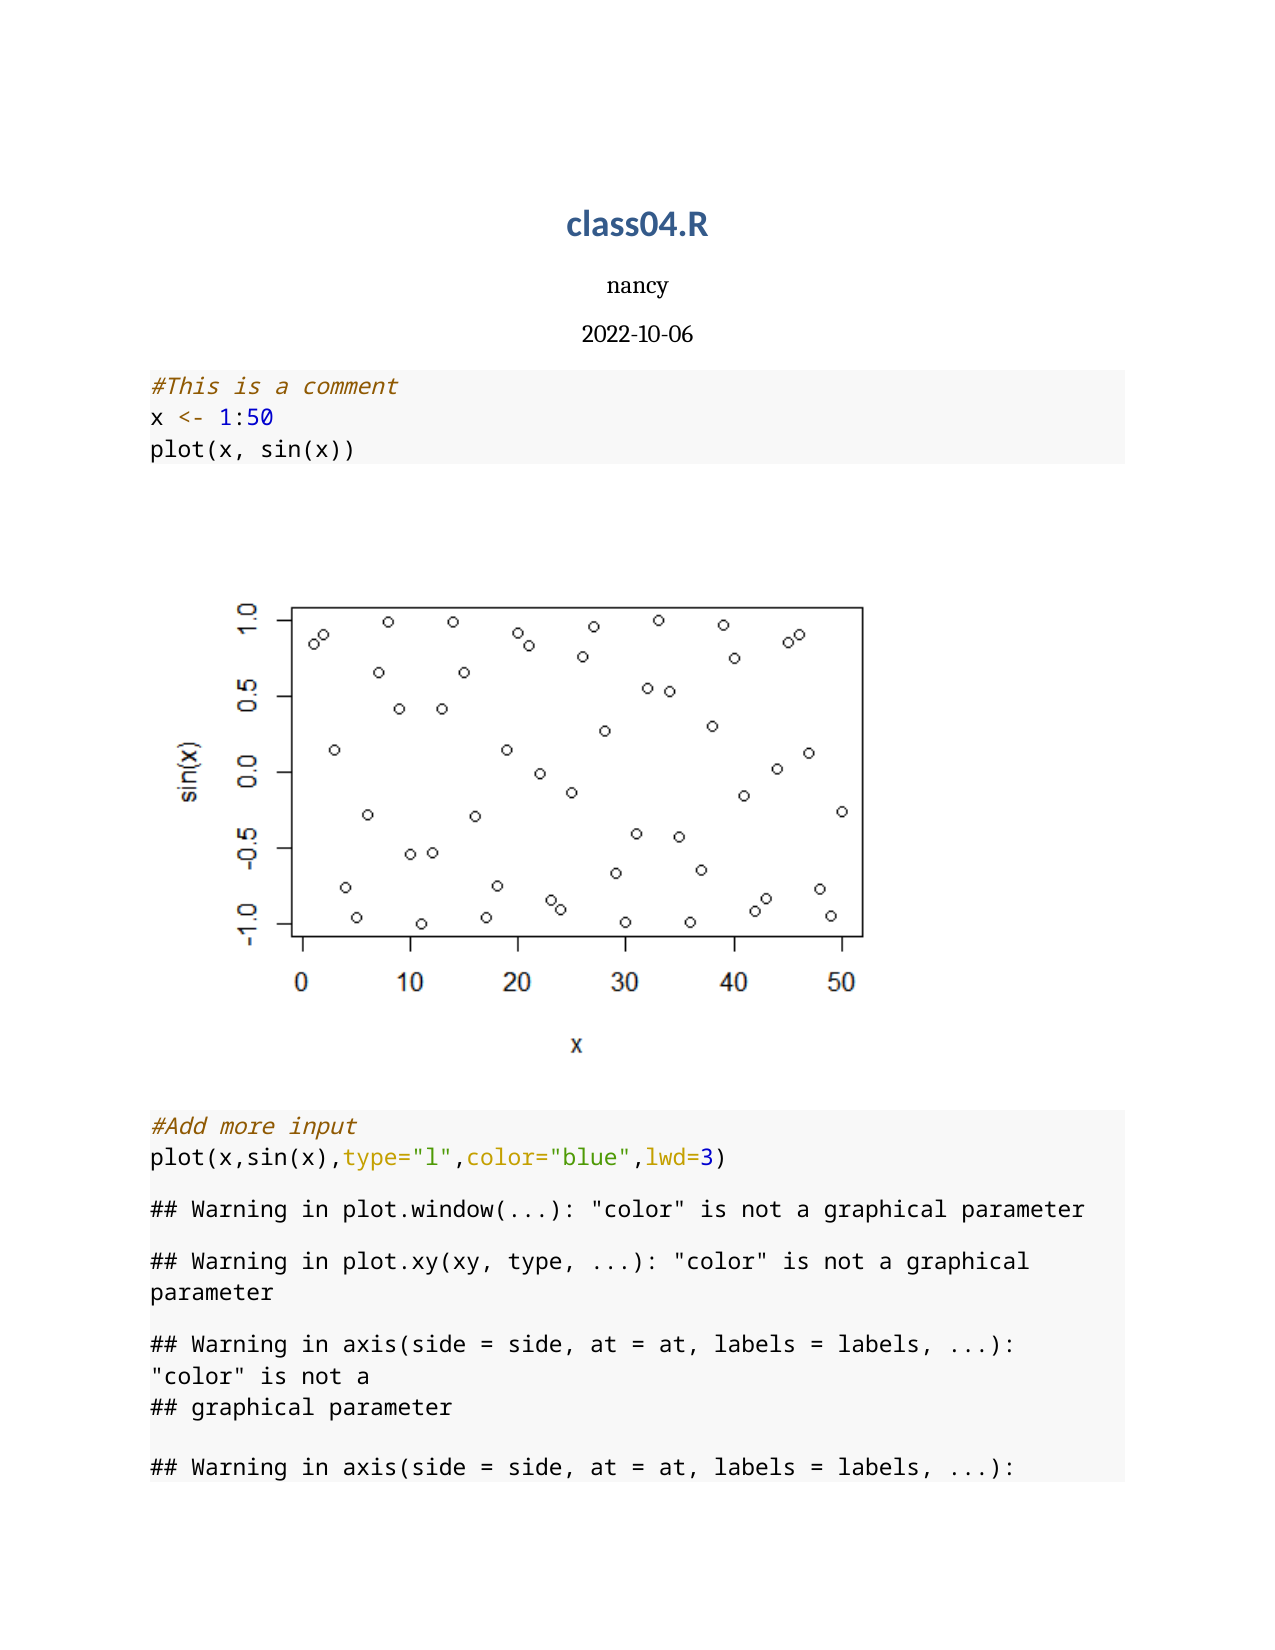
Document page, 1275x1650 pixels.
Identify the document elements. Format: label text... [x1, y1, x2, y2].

title class04.R [150, 200, 1125, 246]
text ## Warning in plot.window(...): "color" is not a graphical parameter [150, 1193, 1125, 1224]
text 2022-10-06 [150, 320, 1125, 349]
text nancy [150, 271, 1125, 299]
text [150, 1328, 1125, 1482]
text #Add more input plot(x,sin(x),type="l",color="blue",lwd=3) [356, 1110, 1125, 1172]
text ## Warning in plot.xy(xy, type, ...): "color" is not a graphical parameter [150, 1245, 1125, 1308]
text #This is a comment x <- 1:50 plot(x, sin(x)) [150, 370, 1125, 464]
picture [168, 484, 927, 1091]
